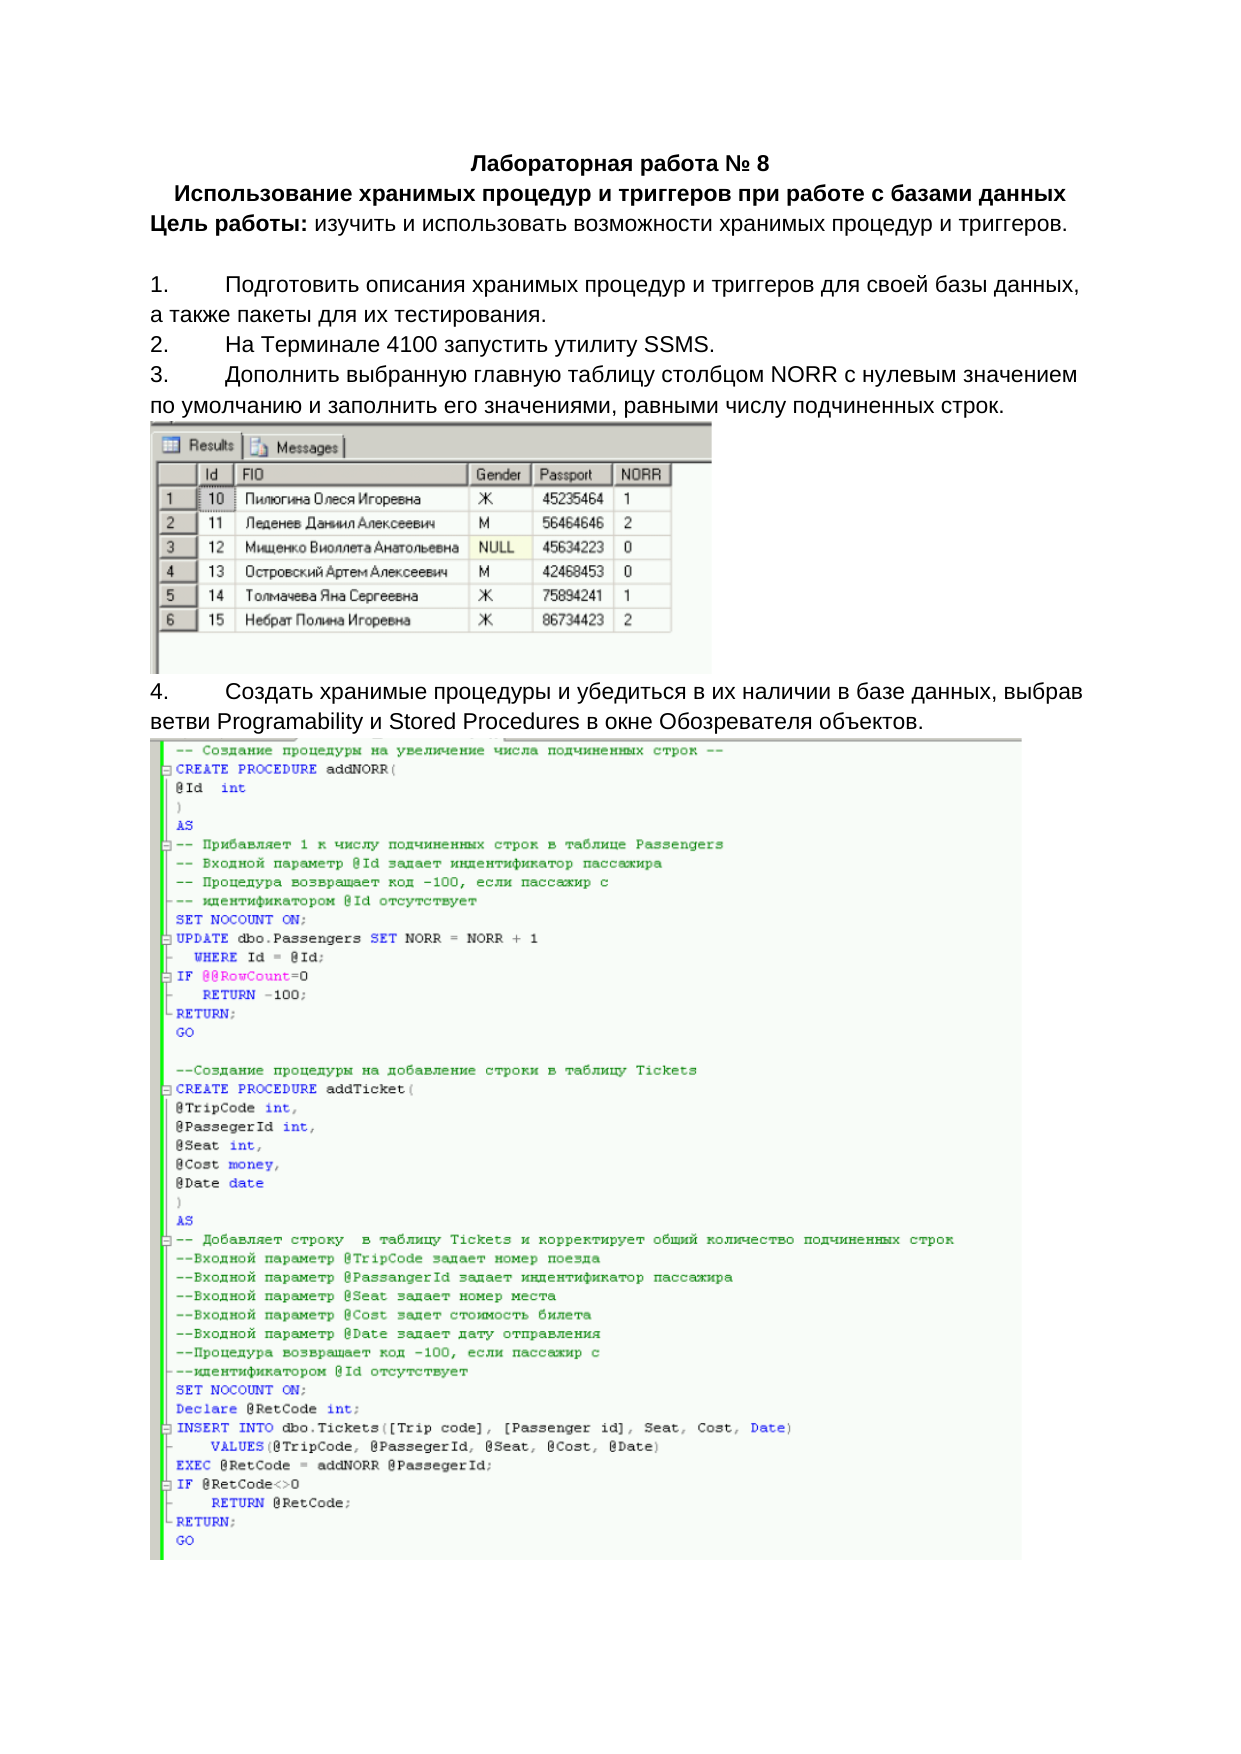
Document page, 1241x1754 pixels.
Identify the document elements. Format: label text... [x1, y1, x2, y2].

text 1. Подготовить описания хранимых процедур и триггеров для своей базы данных, а также пакеты для их тестирования. [150, 271, 1090, 327]
text Цель работы: изучить и использовать возможности хранимых процедур и триггеров. [150, 210, 1090, 237]
text 2. На Терминале 4100 запустить утилиту SSMS. [150, 331, 1090, 358]
text 4. Создать хранимые процедуры и убедиться в их наличии в базе данных, выбрав ветви Programability и Stored Procedures в окне Обозревателя объектов. [150, 678, 1090, 734]
text 3. Дополнить выбранную главную таблицу столбцом NORR с нулевым значением по умолчанию и заполнить его значениями, равными числу подчиненных строк. [150, 361, 1090, 418]
text Лабораторная работа № 8 [150, 150, 1090, 176]
picture [150, 738, 1022, 1560]
picture [150, 421, 712, 674]
text Использование хранимых процедур и триггеров при работе с базами данных [150, 180, 1090, 207]
